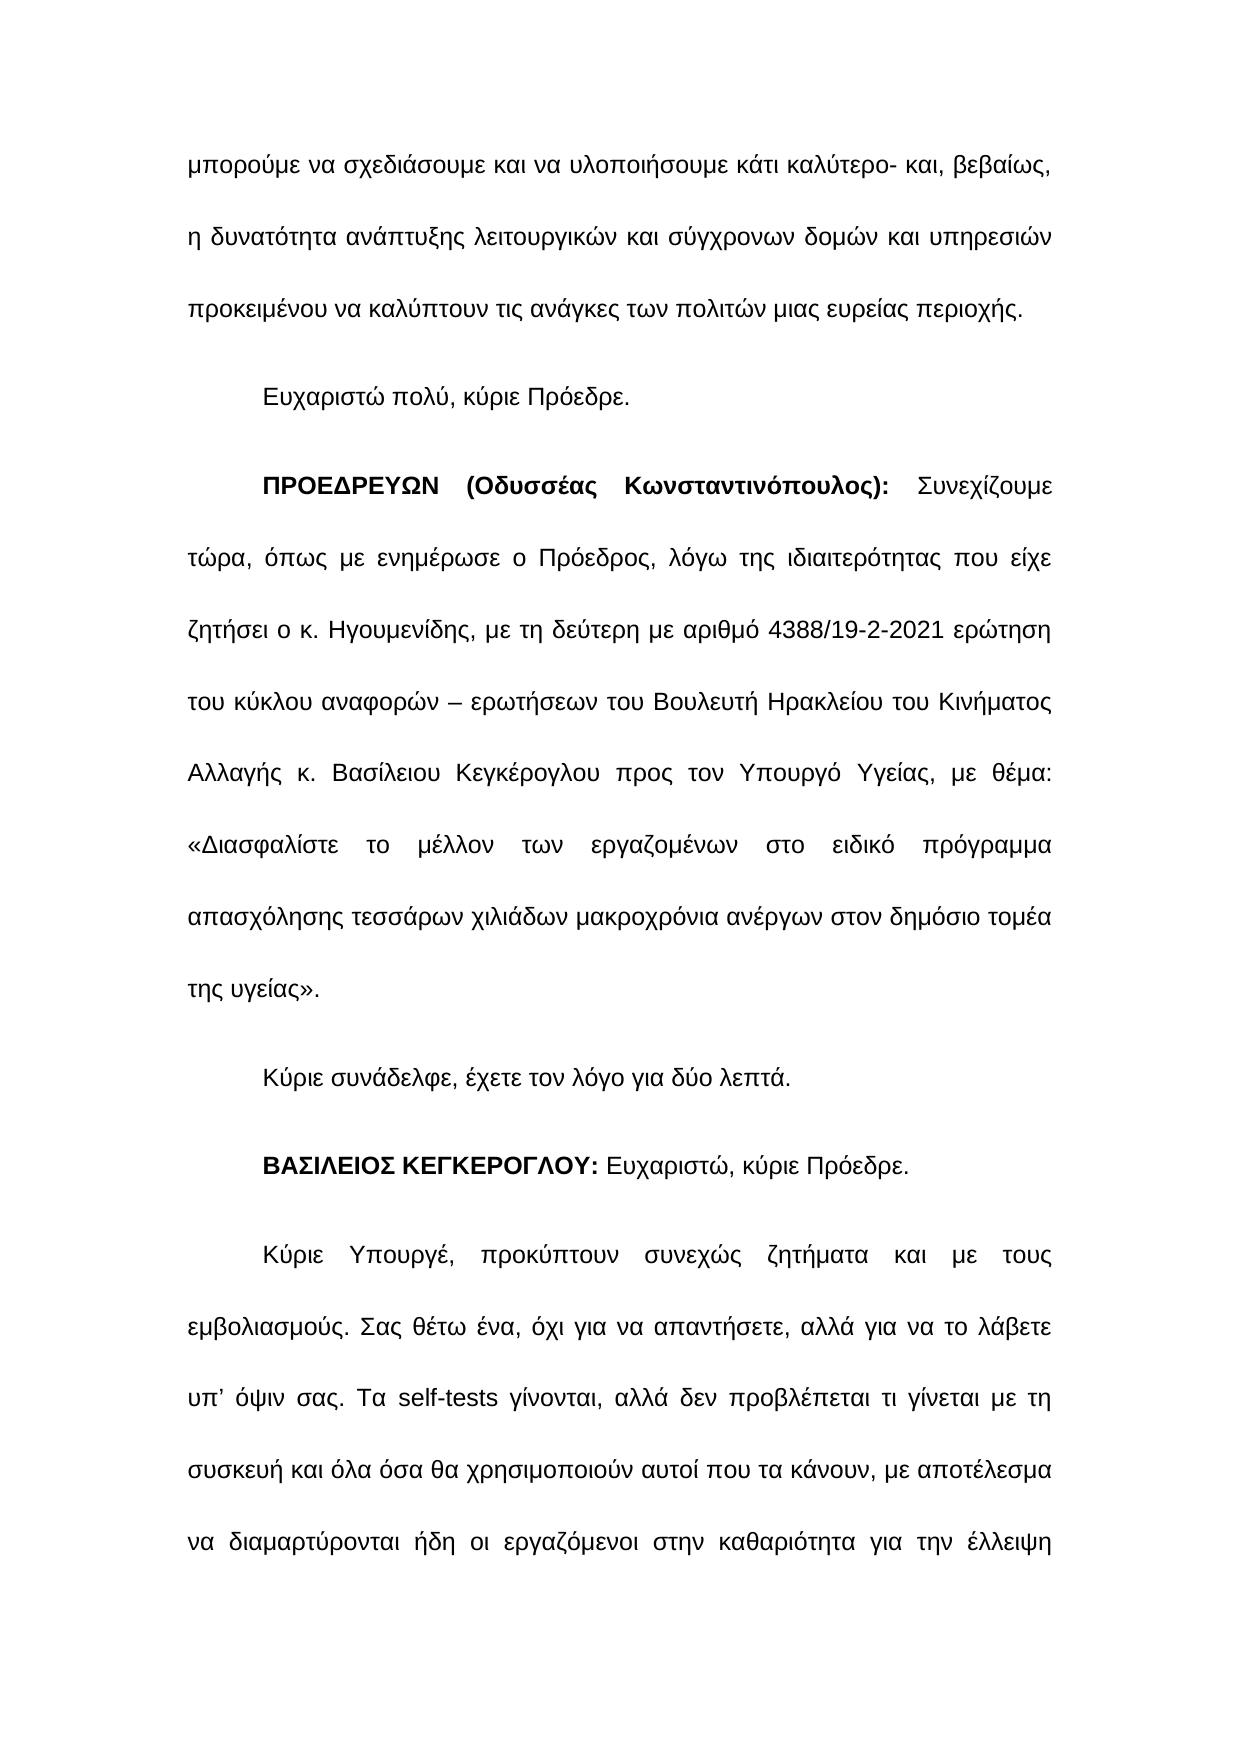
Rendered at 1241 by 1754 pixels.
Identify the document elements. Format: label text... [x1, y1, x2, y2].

text ΠΡΟΕΔΡΕΥΩΝ (Οδυσσέας Κωνσταντινόπουλος): Συνεχίζουμε τώρα, όπως με ενημέρωσε ο Πρόεδρος, λόγω της ιδιαιτερότητας που είχε ζητήσει ο κ. Ηγουμενίδης, με τη δεύτερη με αριθμό 4388/19-2-2021 ερώτηση του κύκλου αναφορών – ερωτήσεων του Βουλευτή Ηρακλείου του Κινήματος Αλλαγής κ. Βασίλειου Κεγκέρογλου προς τον Υπουργό Υγείας, με θέμα: «Διασφαλίστε το μέλλον των εργαζομένων στο ειδικό πρόγραμμα απασχόλησης τεσσάρων χιλιάδων μακροχρόνια ανέργων στον δημόσιο τομέα της υγείας». [187, 471, 1053, 1003]
text Κύριε συνάδελφε, έχετε τον λόγο για δύο λεπτά. [187, 1062, 1053, 1091]
text Ευχαριστώ πολύ, κύριε Πρόεδρε. [187, 382, 1053, 411]
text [187, 150, 1053, 322]
text ΒΑΣΙΛΕΙΟΣ ΚΕΓΚΕΡΟΓΛΟΥ: Ευχαριστώ, κύριε Πρόεδρε. [187, 1151, 1053, 1180]
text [187, 1239, 1053, 1556]
